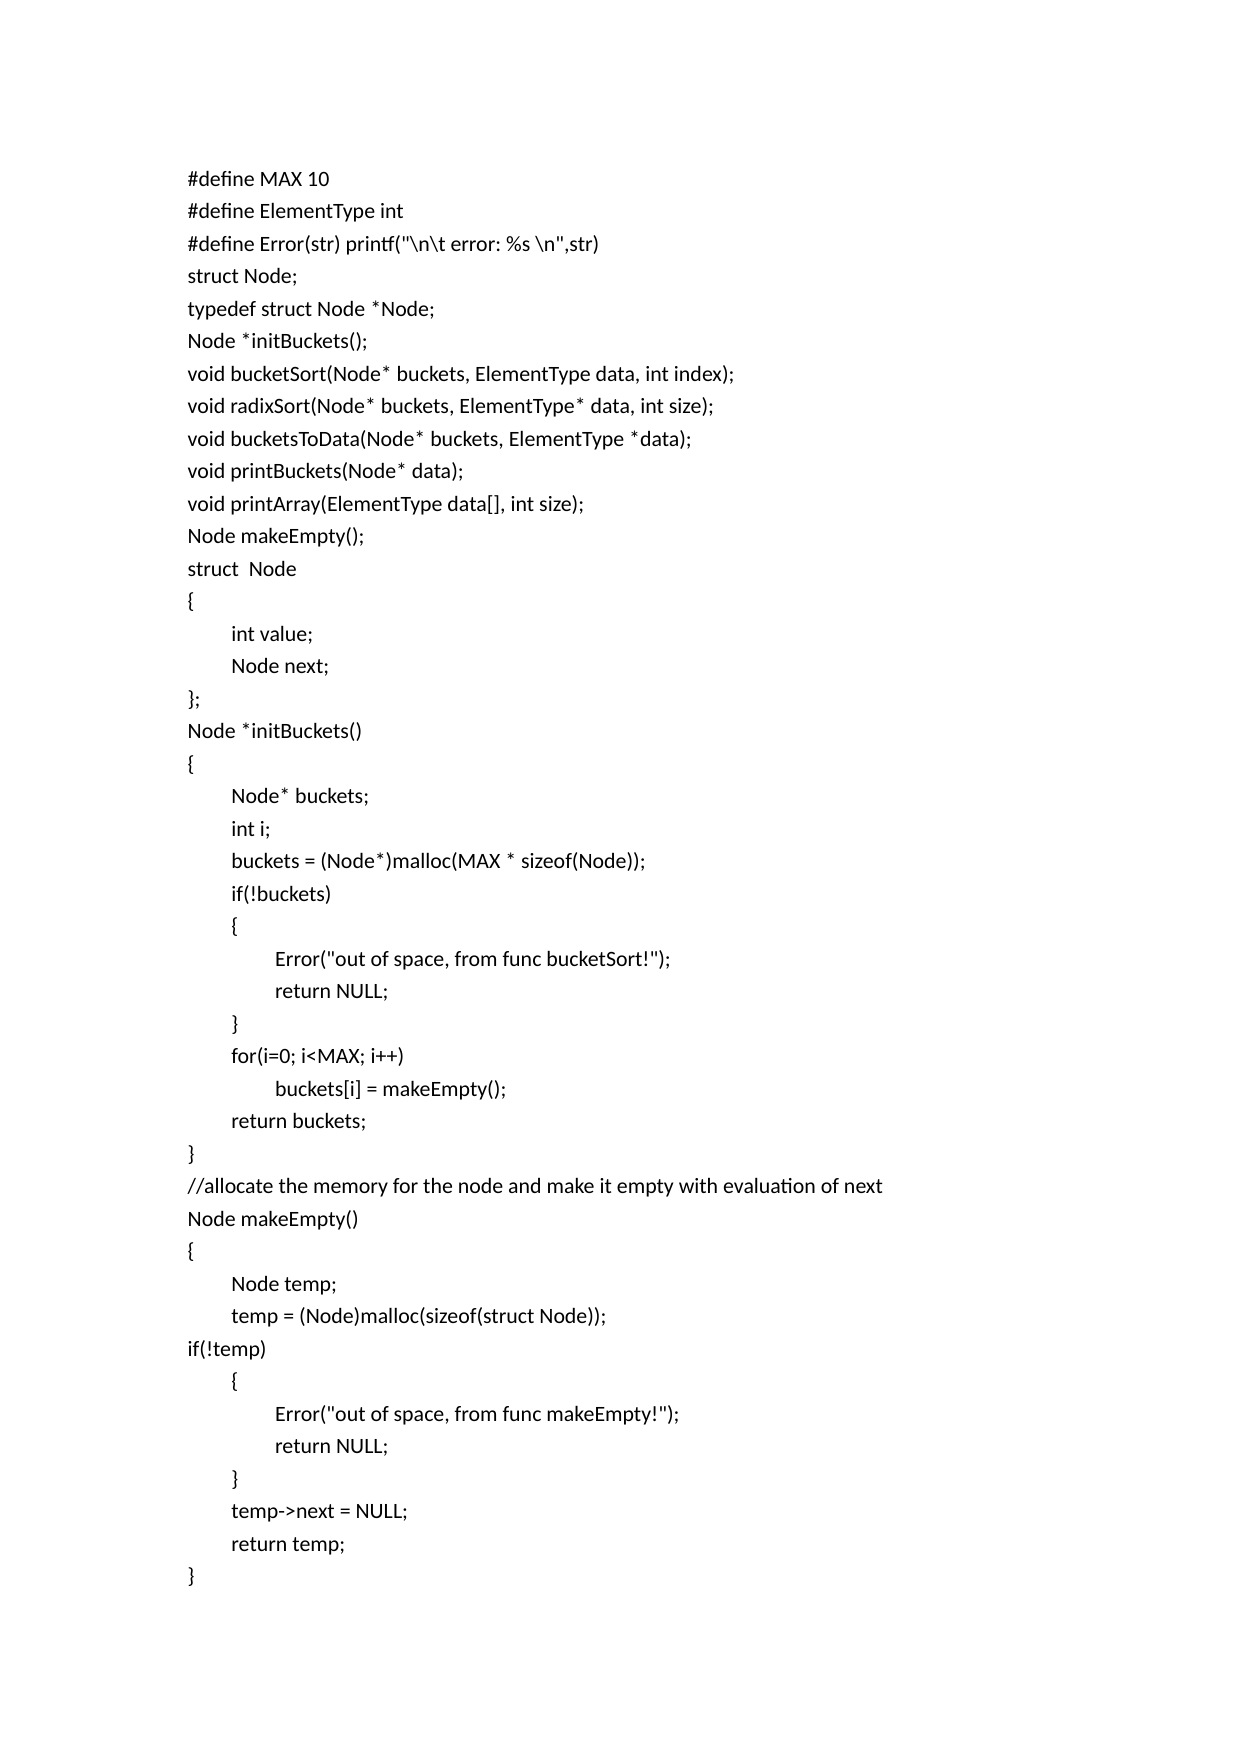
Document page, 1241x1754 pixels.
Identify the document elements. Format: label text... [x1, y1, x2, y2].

text } [187, 1559, 1053, 1592]
text return temp; [187, 1527, 1053, 1559]
text int value; [187, 617, 1053, 649]
text for(i=0; i<MAX; i++) [187, 1039, 1053, 1072]
text struct Node [187, 552, 1053, 584]
text buckets[i] = makeEmpty(); [187, 1072, 1053, 1104]
text typedef struct Node *Node; [187, 292, 1053, 324]
text return NULL; [187, 1429, 1053, 1462]
text { [187, 1364, 1053, 1397]
text void bucketsToData(Node* buckets, ElementType *data); [187, 422, 1053, 454]
text temp = (Node)malloc(sizeof(struct Node)); [187, 1299, 1053, 1332]
text temp->next = NULL; [187, 1494, 1053, 1527]
text void bucketSort(Node* buckets, ElementType data, int index); [187, 357, 1053, 389]
text if(!buckets) [187, 877, 1053, 909]
text Node* buckets; [187, 779, 1053, 812]
text Node *initBuckets(); [187, 324, 1053, 357]
text { [187, 1234, 1053, 1267]
text int i; [187, 812, 1053, 844]
text void printBuckets(Node* data); [187, 454, 1053, 487]
text Error("out of space, from func bucketSort!"); [187, 942, 1053, 974]
text } [187, 1007, 1053, 1039]
text Node makeEmpty() [187, 1202, 1053, 1234]
text return buckets; [187, 1104, 1053, 1137]
text void radixSort(Node* buckets, ElementType* data, int size); [187, 389, 1053, 422]
text Node next; [187, 649, 1053, 682]
text return NULL; [187, 974, 1053, 1007]
text #define Error(str) printf("\n\t error: %s \n",str) [187, 227, 1053, 259]
text //allocate the memory for the node and make it empty with evaluation of next [187, 1169, 1053, 1202]
text Node temp; [187, 1267, 1053, 1299]
text if(!temp) [187, 1332, 1053, 1364]
text { [187, 584, 1053, 617]
text buckets = (Node*)malloc(MAX * sizeof(Node)); [187, 844, 1053, 877]
text } [187, 1462, 1053, 1494]
text #define MAX 10 [187, 162, 1053, 194]
text Error("out of space, from func makeEmpty!"); [187, 1397, 1053, 1429]
text Node *initBuckets() [187, 714, 1053, 747]
text #define ElementType int [187, 194, 1053, 227]
text }; [187, 682, 1053, 714]
text { [187, 747, 1053, 779]
text { [187, 909, 1053, 942]
text } [187, 1137, 1053, 1169]
text void printArray(ElementType data[], int size); [187, 487, 1053, 519]
text Node makeEmpty(); [187, 519, 1053, 552]
text struct Node; [187, 259, 1053, 292]
